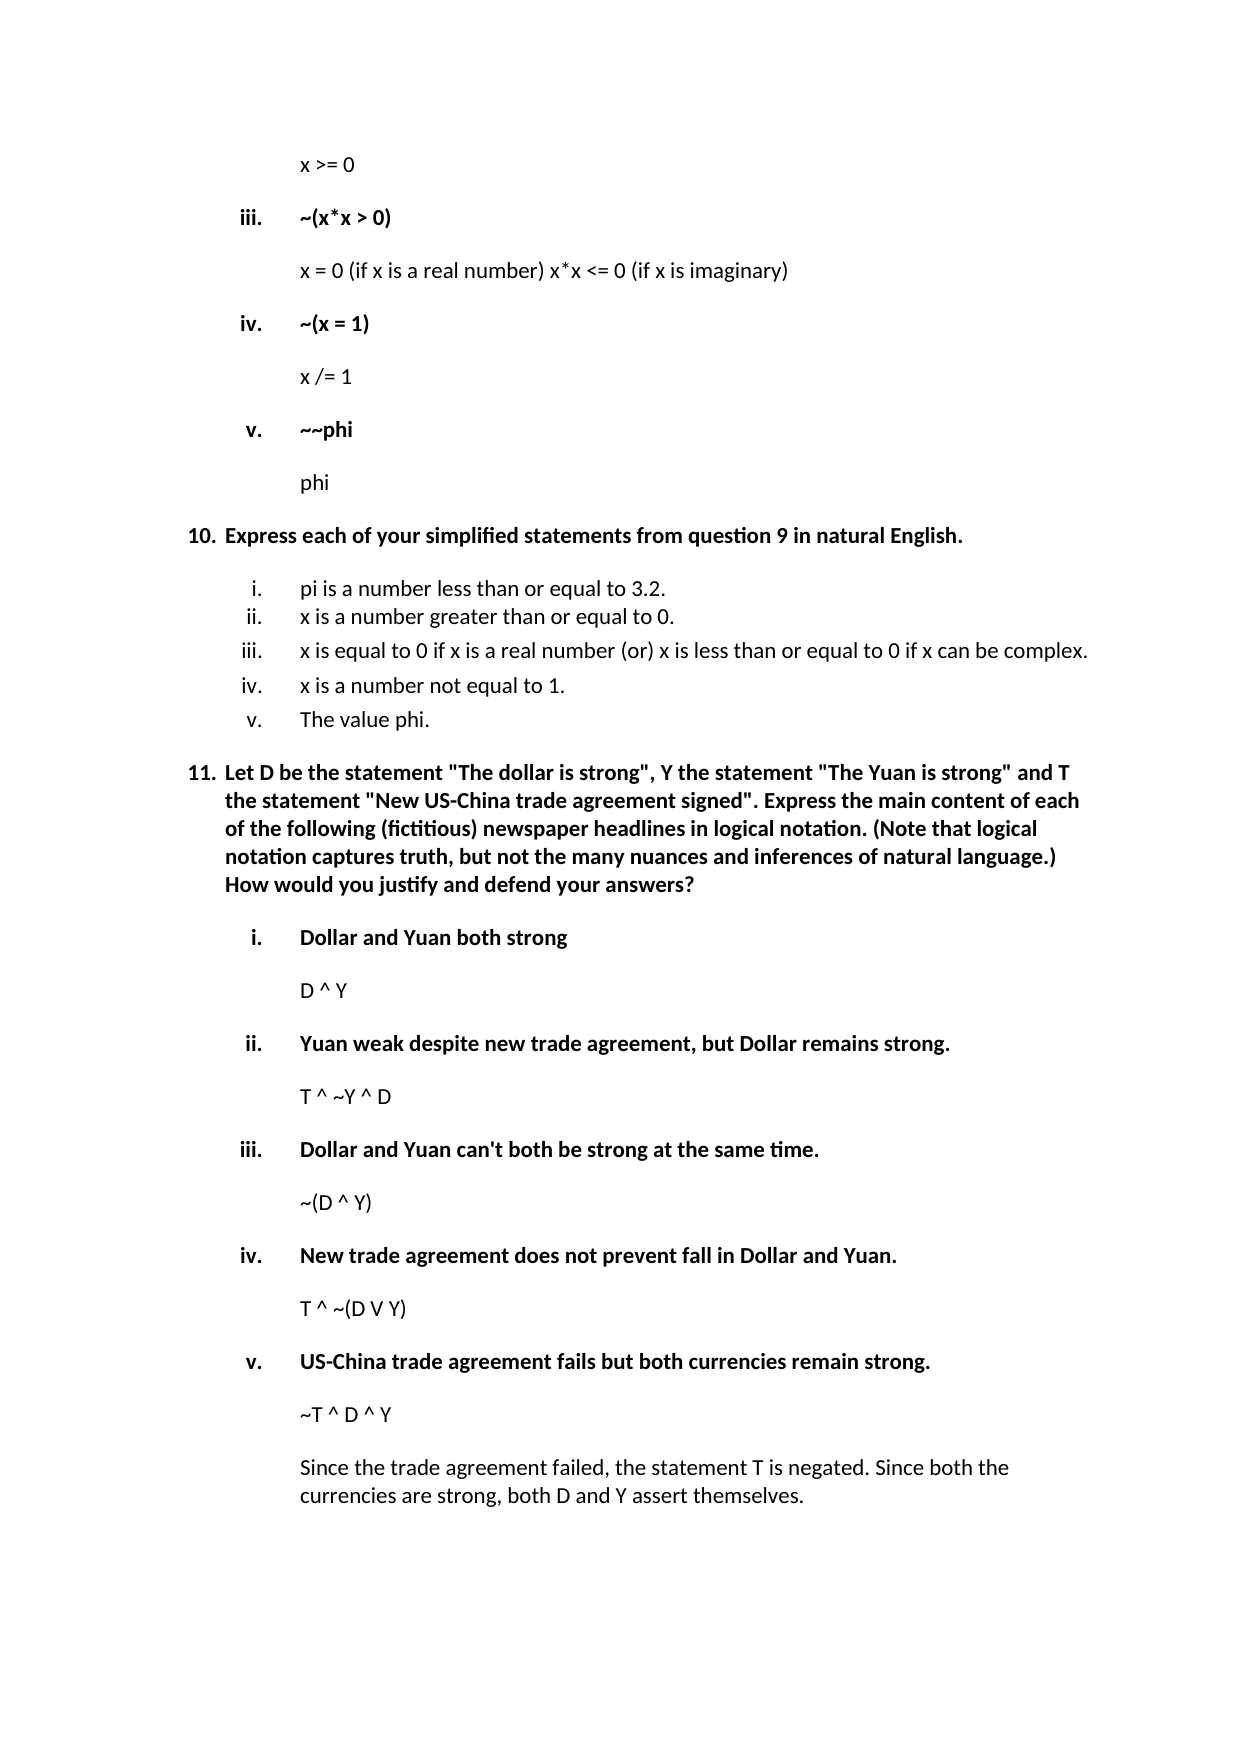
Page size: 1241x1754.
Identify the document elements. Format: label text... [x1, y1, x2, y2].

text T ^ ~Y ^ D [300, 1082, 1090, 1110]
text x /= 1 [300, 362, 1090, 390]
text x = 0 (if x is a real number) x*x <= 0 (if x is imaginary) [300, 256, 1090, 284]
list x is a number not equal to 1. [262, 671, 1090, 699]
list ~(x = 1) [262, 309, 1090, 337]
list Yuan weak despite new trade agreement, but Dollar remains strong. [262, 1029, 1090, 1057]
text T ^ ~(D V Y) [300, 1294, 1090, 1322]
list ~(x*x > 0) [262, 203, 1090, 231]
list New trade agreement does not prevent fall in Dollar and Yuan. [262, 1241, 1090, 1269]
list Dollar and Yuan can't both be strong at the same time. [262, 1135, 1090, 1163]
text ~(D ^ Y) [300, 1188, 1090, 1216]
text phi [300, 468, 1090, 496]
text Since the trade agreement failed, the statement T is negated. Since both the currencies are strong, both D and Y assert themselves. [300, 1453, 1090, 1509]
list ~~phi [262, 415, 1090, 443]
list Dollar and Yuan both strong [262, 923, 1090, 951]
list US-China trade agreement fails but both currencies remain strong. [262, 1347, 1090, 1375]
list The value phi. [262, 705, 1090, 733]
text x >= 0 [300, 150, 1090, 178]
text ~T ^ D ^ Y [300, 1400, 1090, 1428]
list Express each of your simplified statements from question 9 in natural English. [187, 521, 1090, 549]
list x is equal to 0 if x is a real number (or) x is less than or equal to 0 if x can be complex. [262, 636, 1090, 664]
list Let D be the statement "The dollar is strong", Y the statement "The Yuan is strong" and T the statement "New US-China trade agreement signed". Express the main content of each of the following (fictitious) newspaper headlines in logical notation. (Note that logical notation captures truth, but not the many nuances and inferences of natural language.) How would you justify and defend your answers? [187, 758, 1090, 898]
list pi is a number less than or equal to 3.2. [262, 574, 1090, 602]
text D ^ Y [300, 976, 1090, 1004]
list x is a number greater than or equal to 0. [262, 602, 1090, 630]
